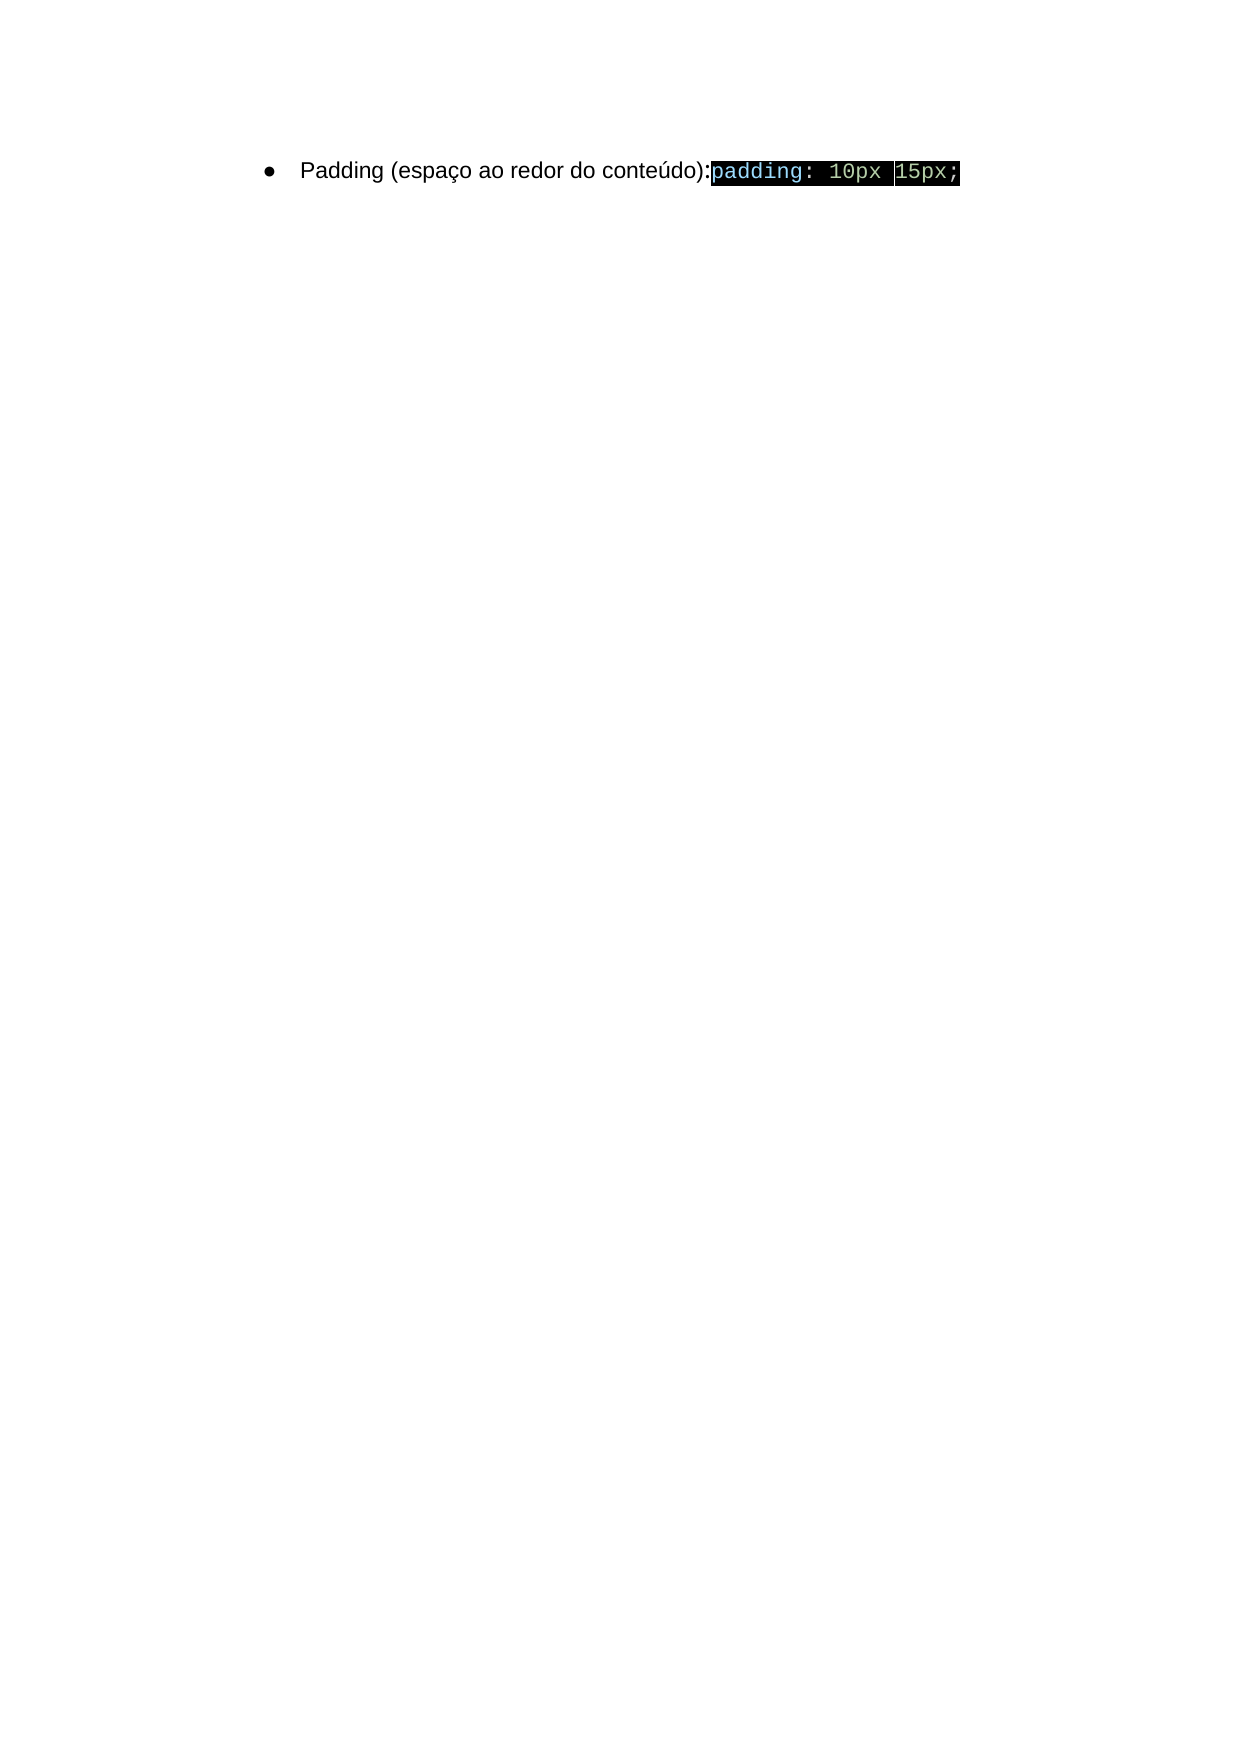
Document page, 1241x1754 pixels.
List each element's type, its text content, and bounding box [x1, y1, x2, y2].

list Padding (espaço ao redor do conteúdo):padding: 10px 15px; [262, 150, 704, 186]
list Padding (espaço ao redor do conteúdo):padding: 10px 15px; [711, 150, 1090, 186]
